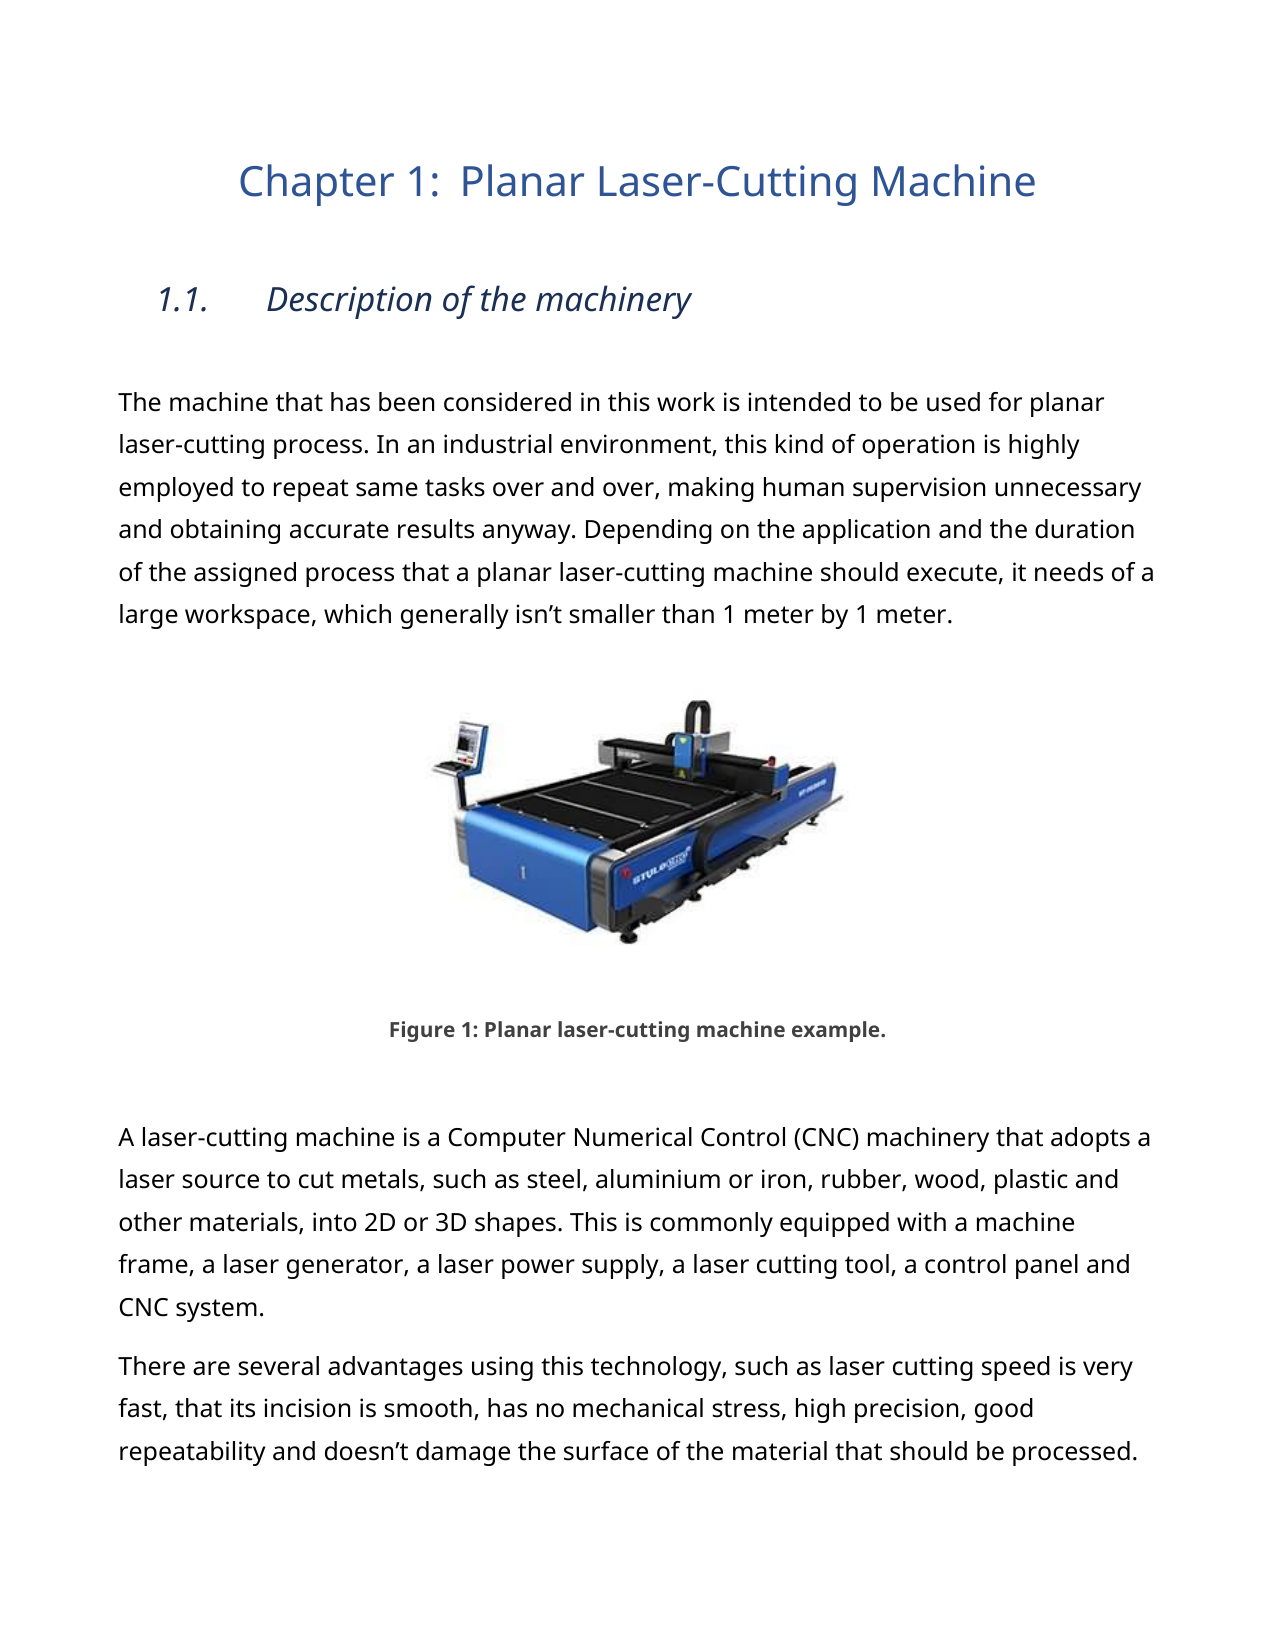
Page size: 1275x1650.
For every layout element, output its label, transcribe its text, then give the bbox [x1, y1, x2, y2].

text The machine that has been considered in this work is intended to be used for planar laser-cutting process. In an industrial environment, this kind of operation is highly employed to repeat same tasks over and over, making human supervision unnecessary and obtaining accurate results anyway. Depending on the application and the duration of the assigned process that a planar laser-cutting machine should execute, it needs of a large workspace, which generally isn’t smaller than 1 meter by 1 meter. [118, 384, 1157, 631]
picture [415, 656, 860, 990]
subtitle Planar Laser-Cutting Machine [118, 151, 1157, 208]
text Figure 1: Planar laser-cutting machine example. [118, 1015, 1157, 1043]
subtitle Description of the machinery [155, 276, 1157, 321]
text A laser-cutting machine is a Computer Numerical Control (CNC) machinery that adopts a laser source to cut metals, such as steel, aluminium or iron, rubber, wood, plastic and other materials, into 2D or 3D shapes. This is commonly equipped with a machine frame, a laser generator, a laser power supply, a laser cutting tool, a control panel and CNC system. [118, 1119, 1157, 1323]
text There are several advantages using this technology, such as laser cutting speed is very fast, that its incision is smooth, has no mechanical stress, high precision, good repeatability and doesn’t damage the surface of the material that should be processed. [118, 1348, 1157, 1467]
